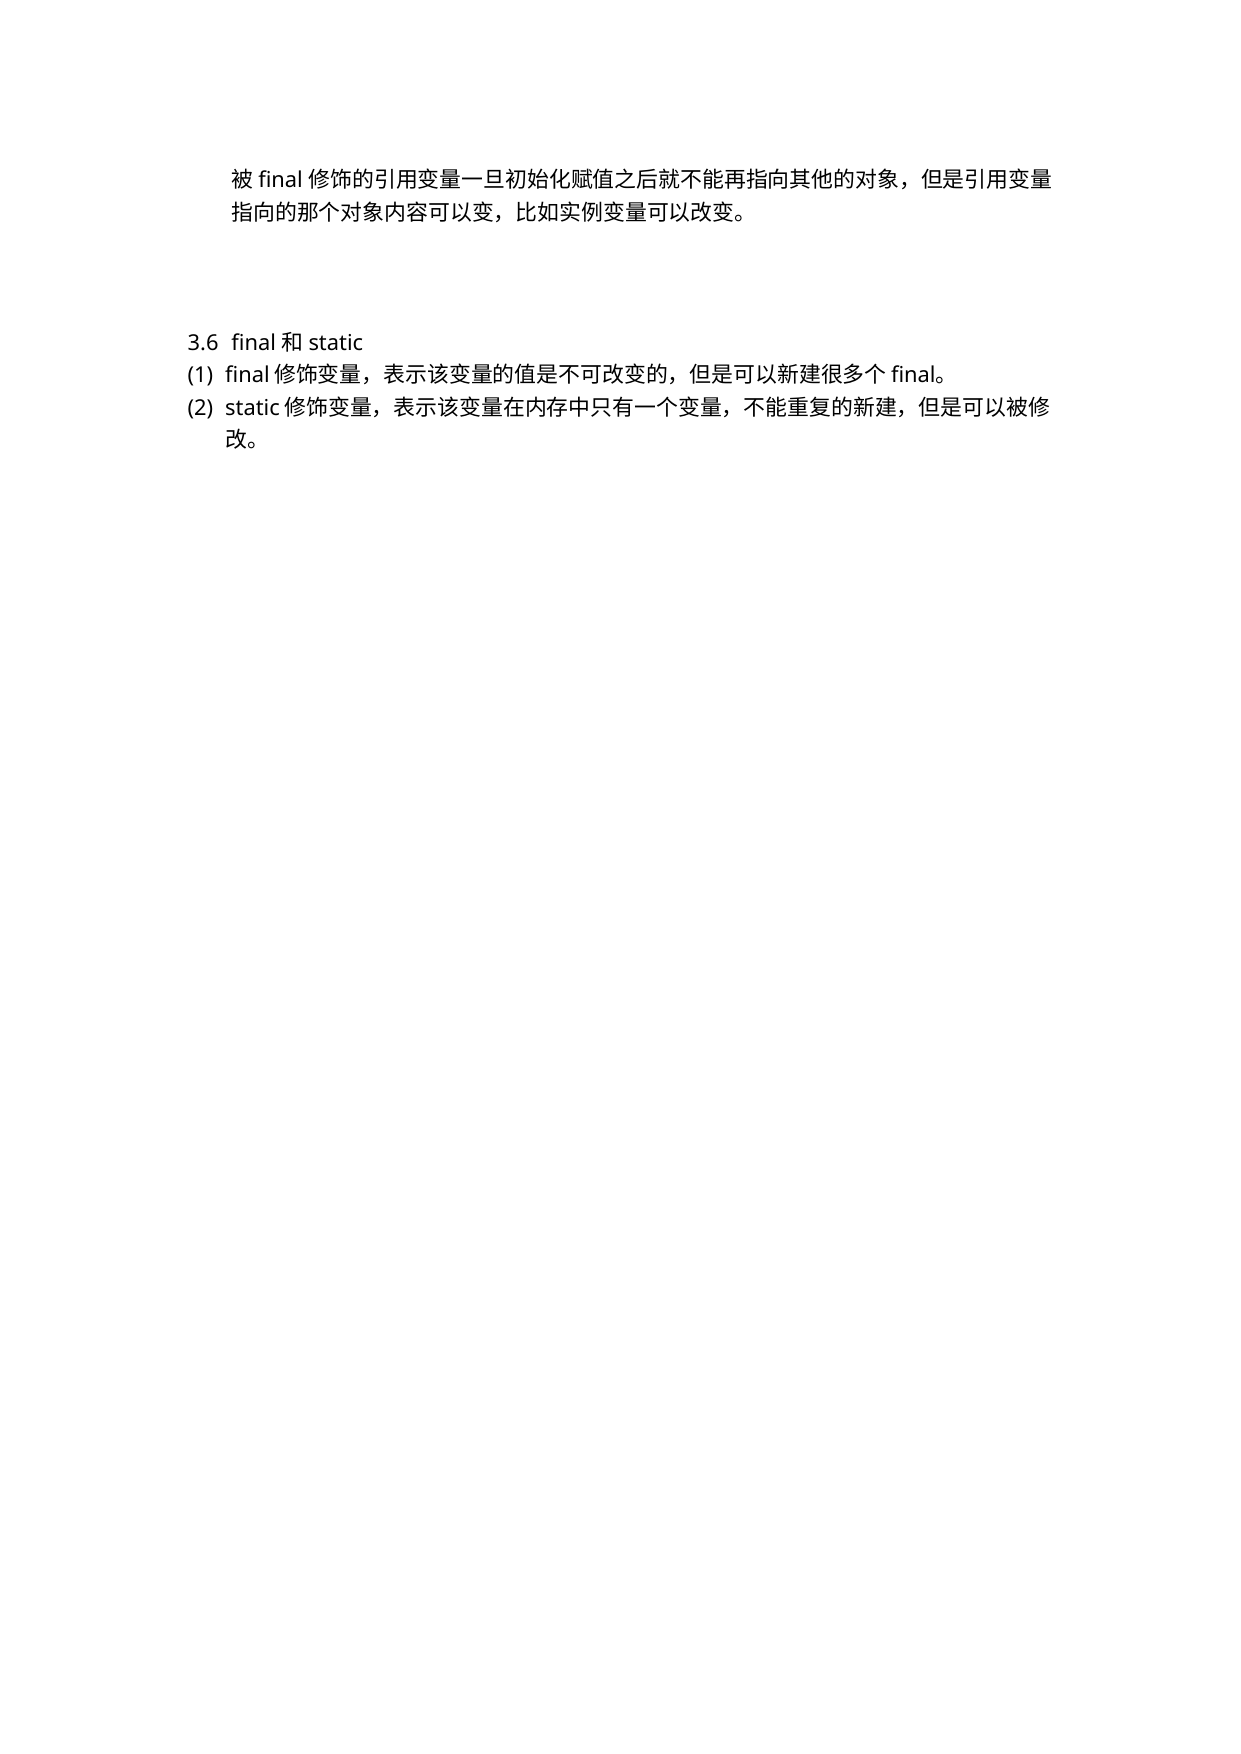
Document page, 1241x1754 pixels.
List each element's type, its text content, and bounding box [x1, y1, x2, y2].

list static修饰变量，表示该变量在内存中只有一个变量，不能重复的新建，但是可以被修改。 [187, 389, 1053, 454]
list final修饰变量，表示该变量的值是不可改变的，但是可以新建很多个final。 [187, 357, 1053, 389]
list final 和 static [187, 324, 1053, 357]
list 被 final 修饰的引用变量一旦初始化赋值之后就不能再指向其他的对象，但是引用变量指向的那个对象内容可以变，比如实例变量可以改变。 [231, 162, 1053, 227]
